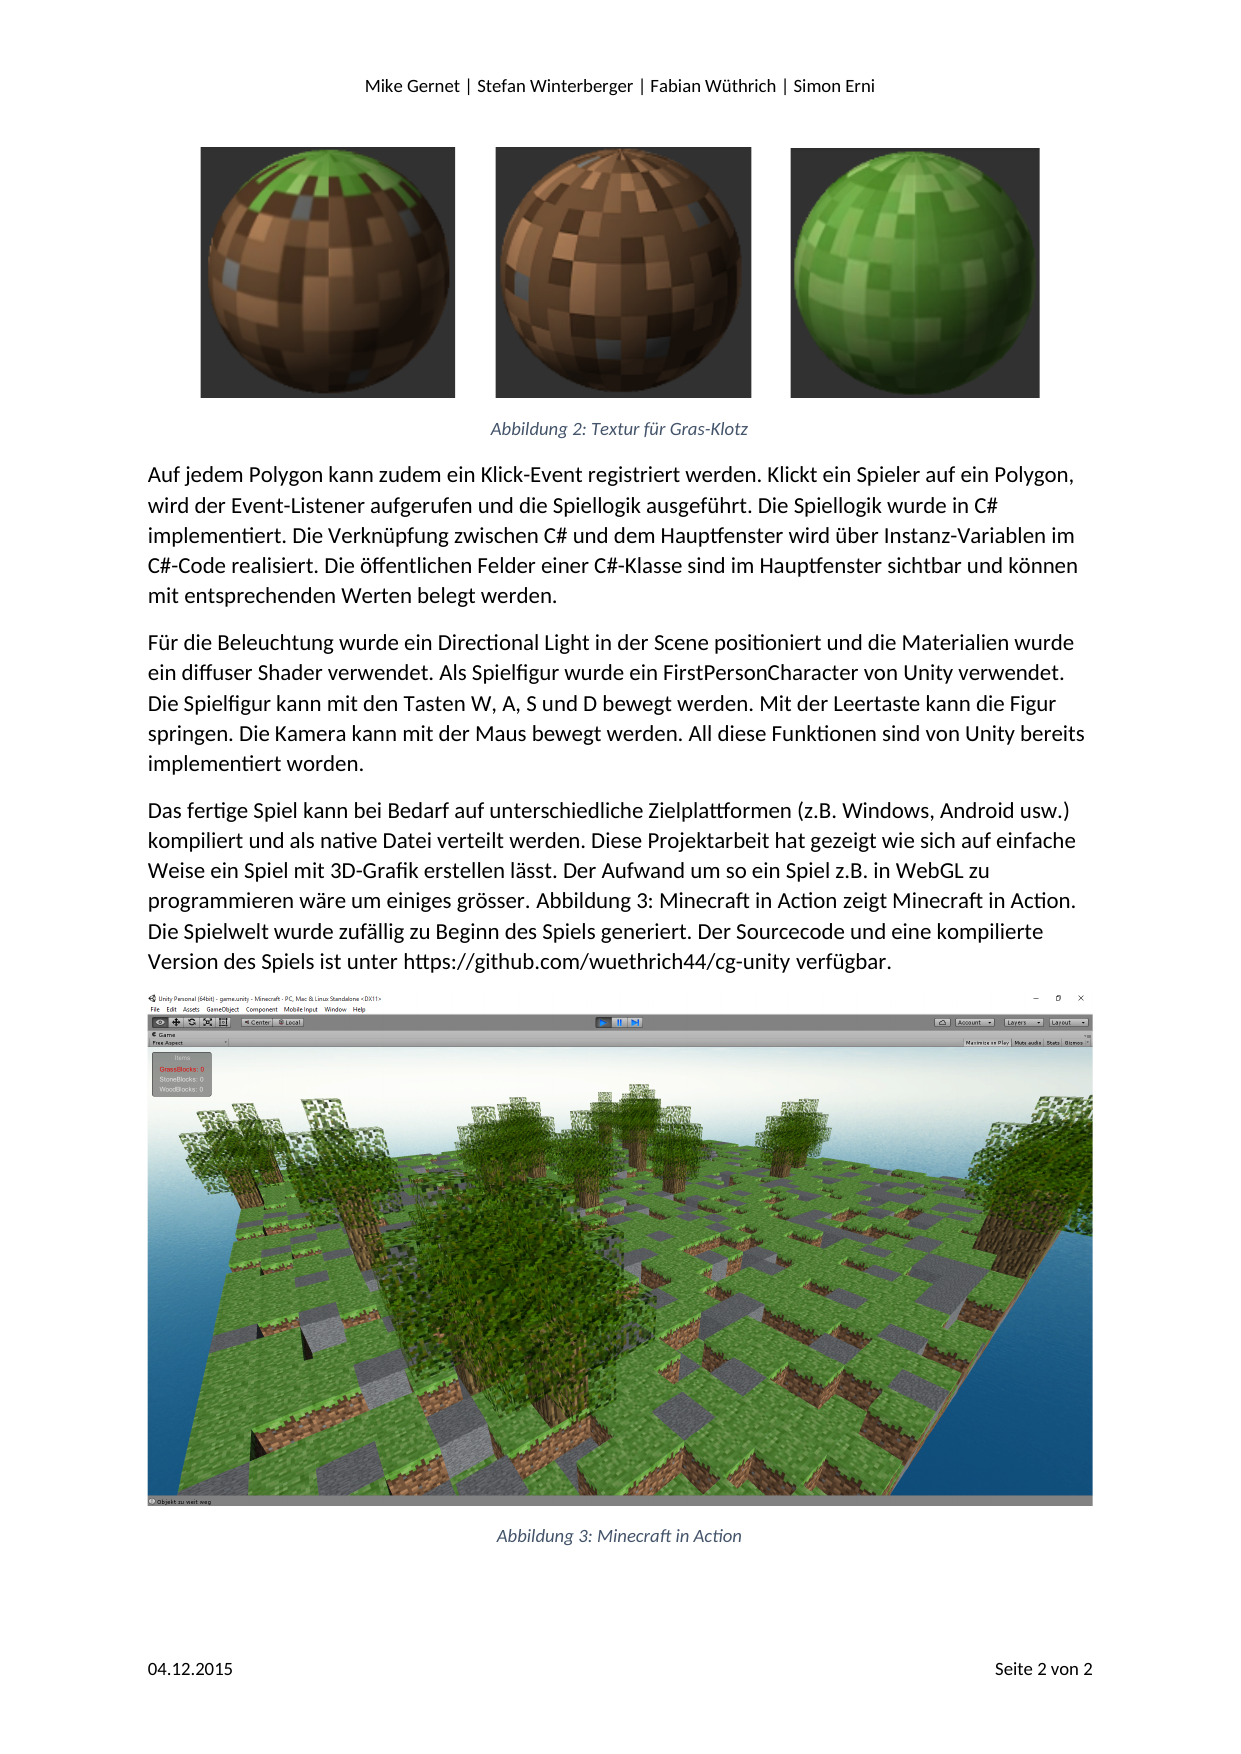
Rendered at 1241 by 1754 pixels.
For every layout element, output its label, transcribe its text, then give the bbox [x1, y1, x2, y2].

picture [495, 147, 752, 398]
text Für die Beleuchtung wurde ein Directional Light in der Scene positioniert und die Materialien wurde ein diffuser Shader verwendet. Als Spielfigur wurde ein FirstPersonCharacter von Unity verwendet. Die Spielfigur kann mit den Tasten W, A, S und D bewegt werden. Mit der Leertaste kann die Figur springen. Die Kamera kann mit der Maus bewegt werden. All diese Funktionen sind von Unity bereits implementiert worden. [148, 628, 1093, 777]
text Das fertige Spiel kann bei Bedarf auf unterschiedliche Zielplattformen (z.B. Windows, Android usw.) kompiliert und als native Datei verteilt werden. Diese Projektarbeit hat gezeigt wie sich auf einfache Weise ein Spiel mit 3D-Grafik erstellen lässt. Der Aufwand um so ein Spiel z.B. in WebGL zu programmieren wäre um einiges grösser. Abbildung 3: Minecraft in Action zeigt Minecraft in Action. Die Spielwelt wurde zufällig zu Beginn des Spiels generiert. Der Sourcecode und eine kompilierte Version des Spiels ist unter https://github.com/wuethrich44/cg-unity verfügbar. [148, 796, 1093, 975]
text Abbildung 2: Textur für Gras-Klotz [148, 417, 1093, 440]
text Auf jedem Polygon kann zudem ein Klick-Event registriert werden. Klickt ein Spieler auf ein Polygon, wird der Event-Listener aufgerufen und die Spiellogik ausgeführt. Die Spiellogik wurde in C# implementiert. Die Verknüpfung zwischen C# und dem Hauptfenster wird über Instanz-Variablen im C#-Code realisiert. Die öffentlichen Felder einer C#-Klasse sind im Hauptfenster sichtbar und können mit entsprechenden Werten belegt werden. [148, 461, 1093, 609]
picture [147, 993, 1093, 1506]
picture [200, 147, 456, 398]
picture [790, 148, 1040, 398]
